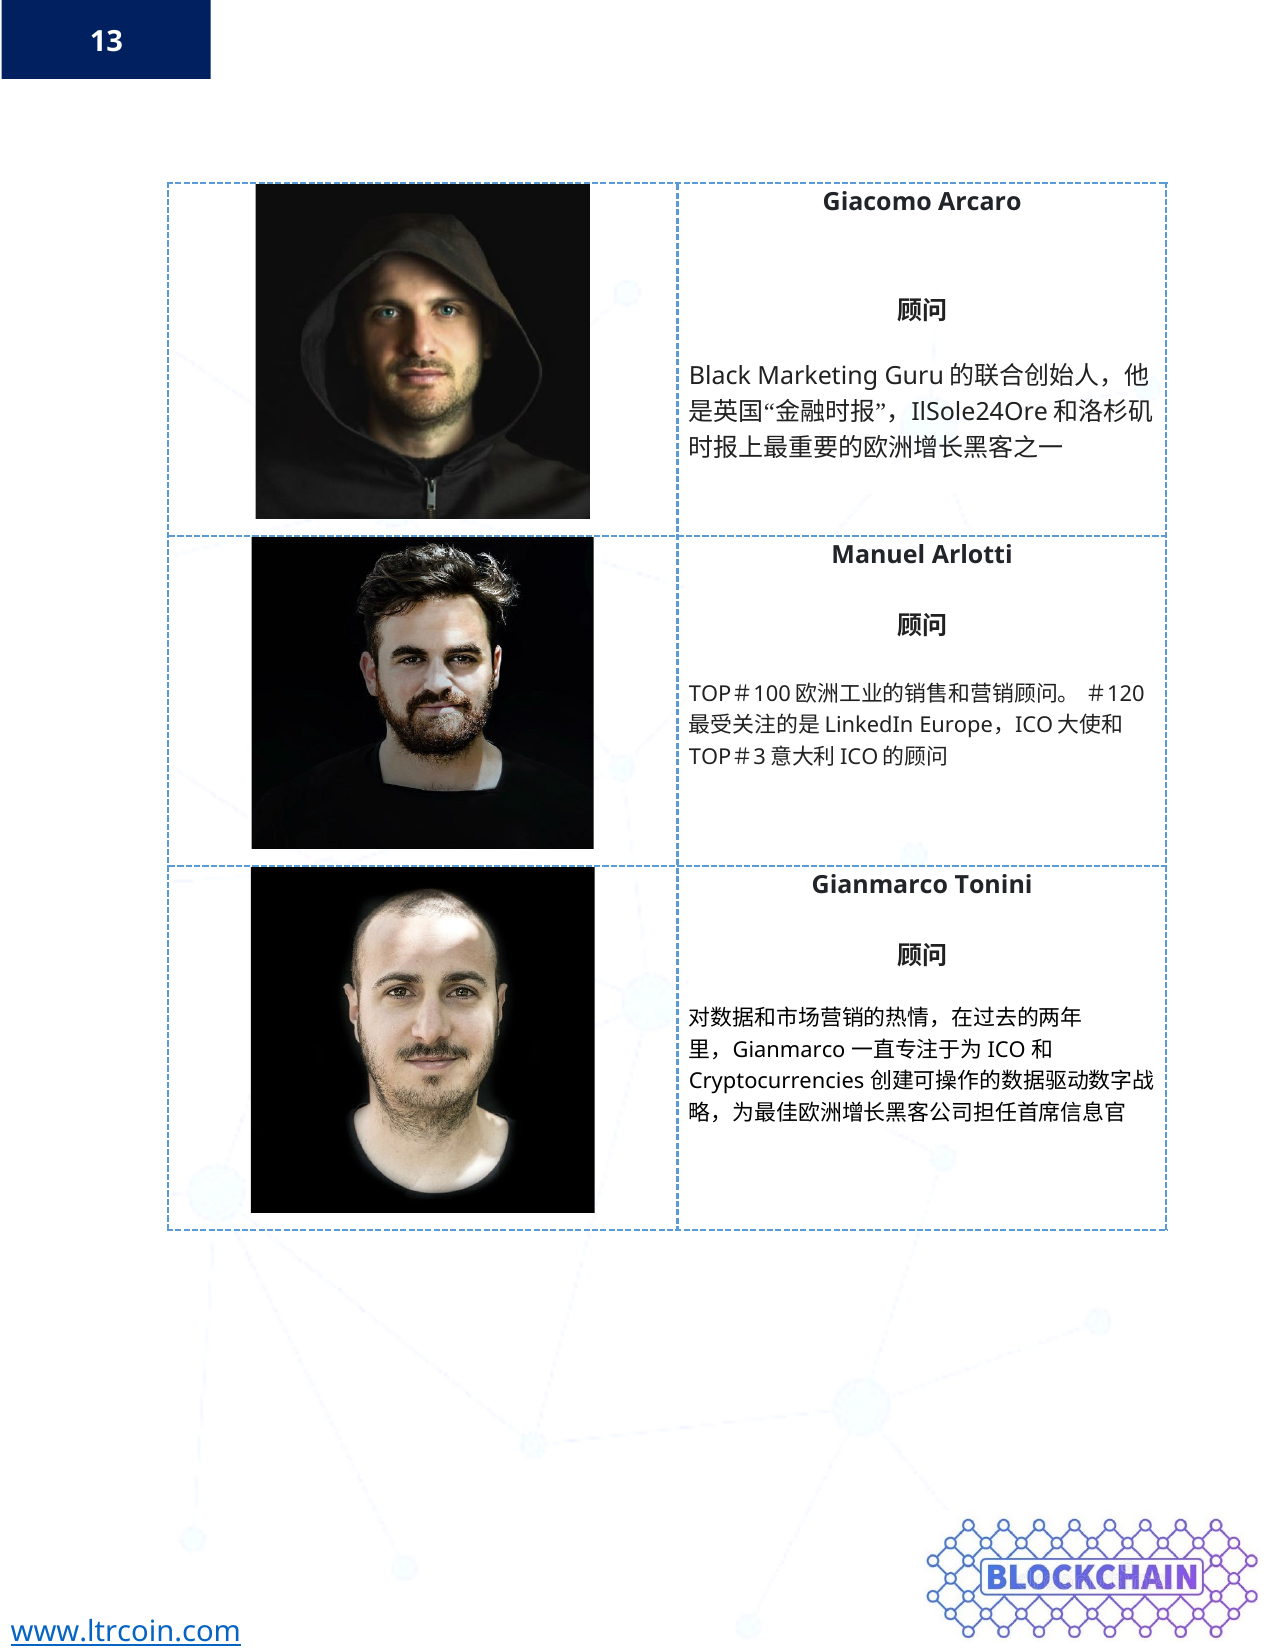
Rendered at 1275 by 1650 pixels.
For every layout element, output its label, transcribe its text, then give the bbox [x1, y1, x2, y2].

picture [251, 537, 594, 849]
table_cell Manuel Arlotti 顾问 TOP＃100欧洲工业的销售和营销顾问。 ＃120最受关注的是LinkedIn Europe，ICO大使和TOP＃3意大利ICO的顾问 [678, 535, 1166, 865]
table_cell [168, 865, 677, 1229]
table_cell Gianmarco Tonini 顾问 对数据和市场营销的热情，在过去的两年里，Gianmarco 一直专注于为 ICO 和 Cryptocurrencies 创建可操作的数据驱动数字战略，为最佳欧洲增长黑客公司担任首席信息官 [678, 865, 1166, 1229]
table_cell Giacomo Arcaro 顾问 Black Marketing Guru的联合创始人，他是英国“金融时报”，IlSole24Ore和洛杉矶时报上最重要的欧洲增长黑客之一 [678, 182, 1166, 535]
picture [250, 867, 595, 1213]
picture [255, 184, 590, 519]
picture [923, 1510, 1260, 1642]
table_cell [168, 182, 677, 535]
table_cell [168, 535, 677, 865]
